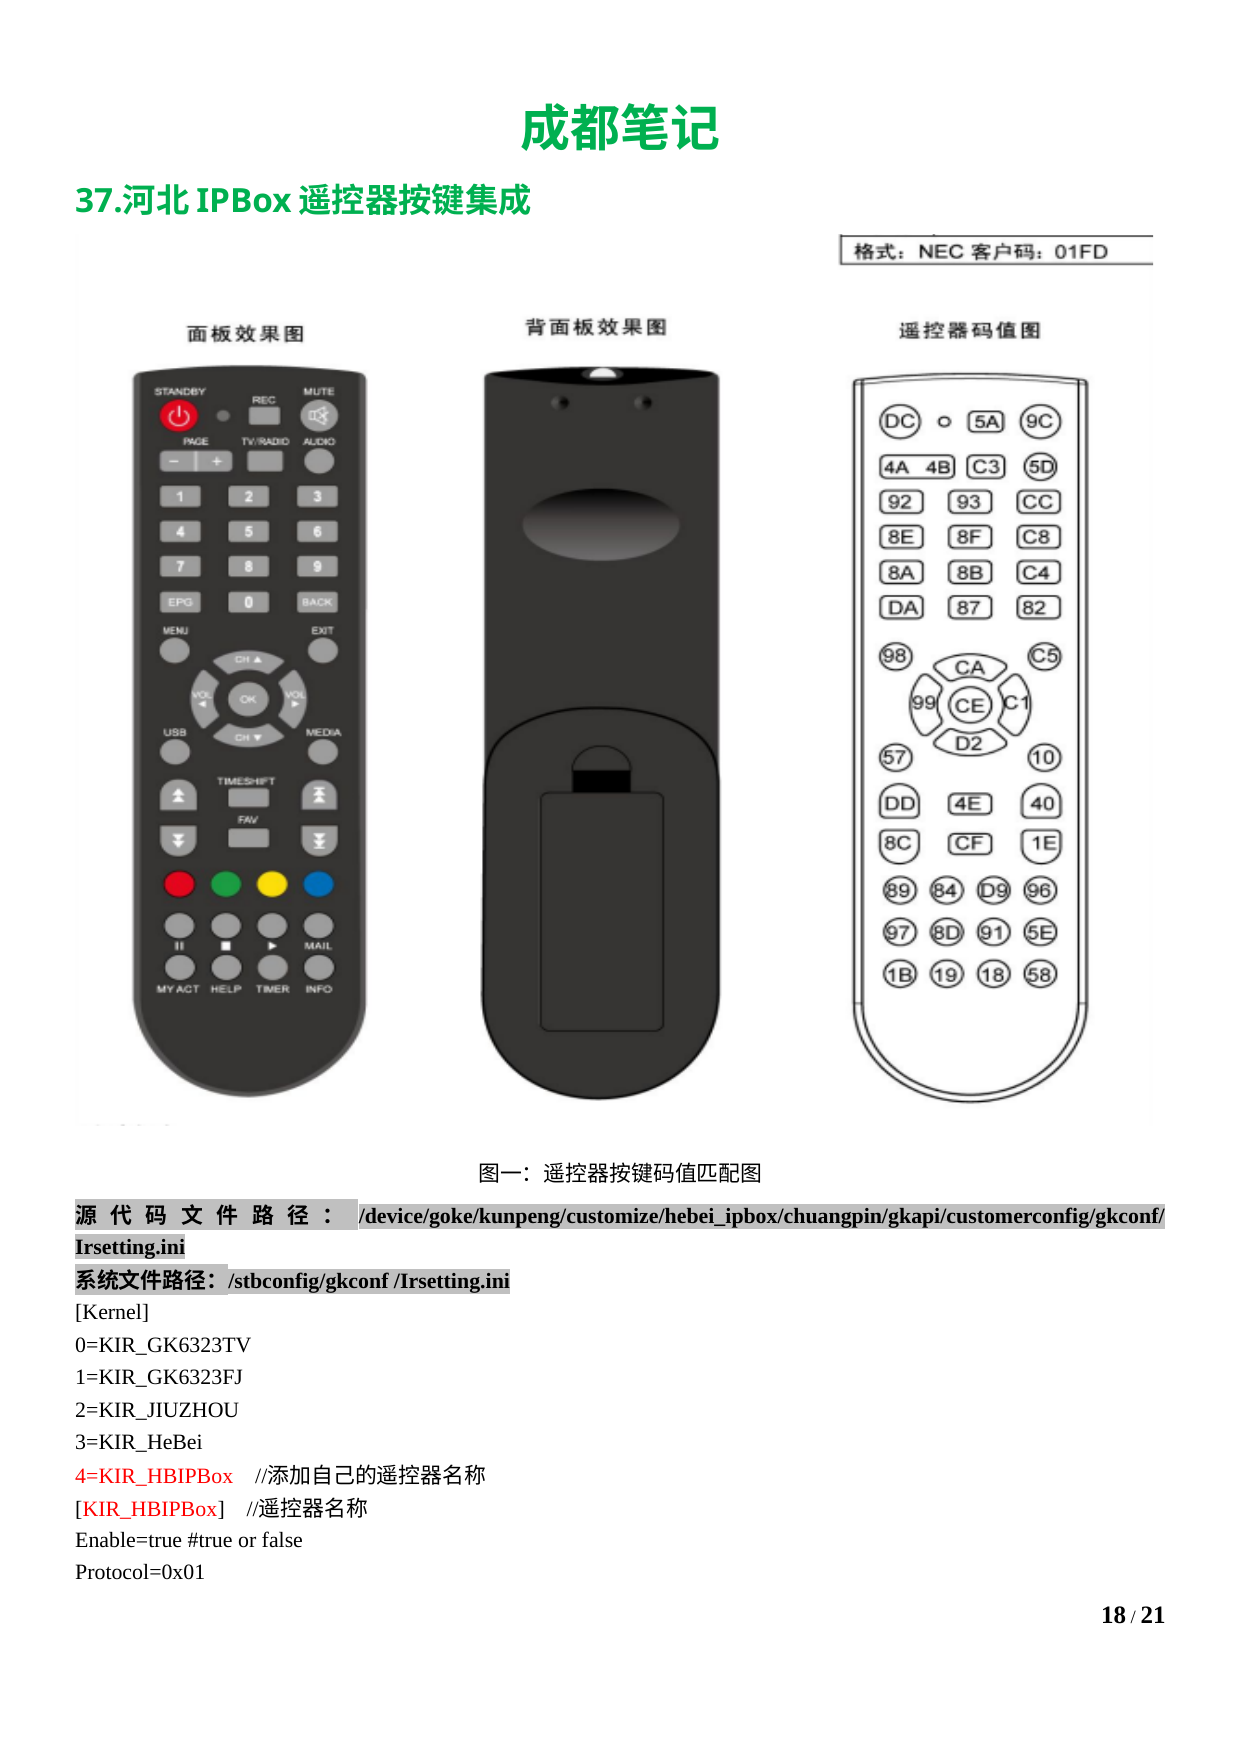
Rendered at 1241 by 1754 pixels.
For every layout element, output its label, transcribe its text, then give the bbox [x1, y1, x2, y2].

text [KIR_HBIPBox] //遥控器名称 [75, 1491, 1165, 1523]
text 图一：遥控器按键码值匹配图 [75, 1155, 1165, 1188]
text 2=KIR_JIUZHOU [75, 1393, 1165, 1426]
text Protocol=0x01 [75, 1556, 1165, 1588]
text Enable=true #true or false [75, 1523, 1165, 1556]
text 源代码文件路径：/device/goke/kunpeng/customize/hebei_ipbox/chuangpin/gkapi/customerconfig/gkconf/Irsetting.ini [75, 1198, 1165, 1221]
text 源代码文件路径：/device/goke/kunpeng/customize/hebei_ipbox/chuangpin/gkapi/customerconfig/gkconf/Irsetting.ini [75, 1223, 1165, 1263]
text [Kernel] [75, 1296, 1165, 1328]
text 1=KIR_GK6323FJ [75, 1361, 1165, 1393]
text 0=KIR_GK6323TV [75, 1328, 1165, 1361]
text 3=KIR_HeBei [75, 1426, 1165, 1458]
picture [75, 234, 1154, 1126]
text 37.河北IPBox遥控器按键集成 [75, 166, 1165, 231]
text 系统文件路径：/stbconfig/gkconf /Irsetting.ini [75, 1263, 1165, 1296]
text 4=KIR_HBIPBox //添加自己的遥控器名称 [75, 1458, 1165, 1491]
